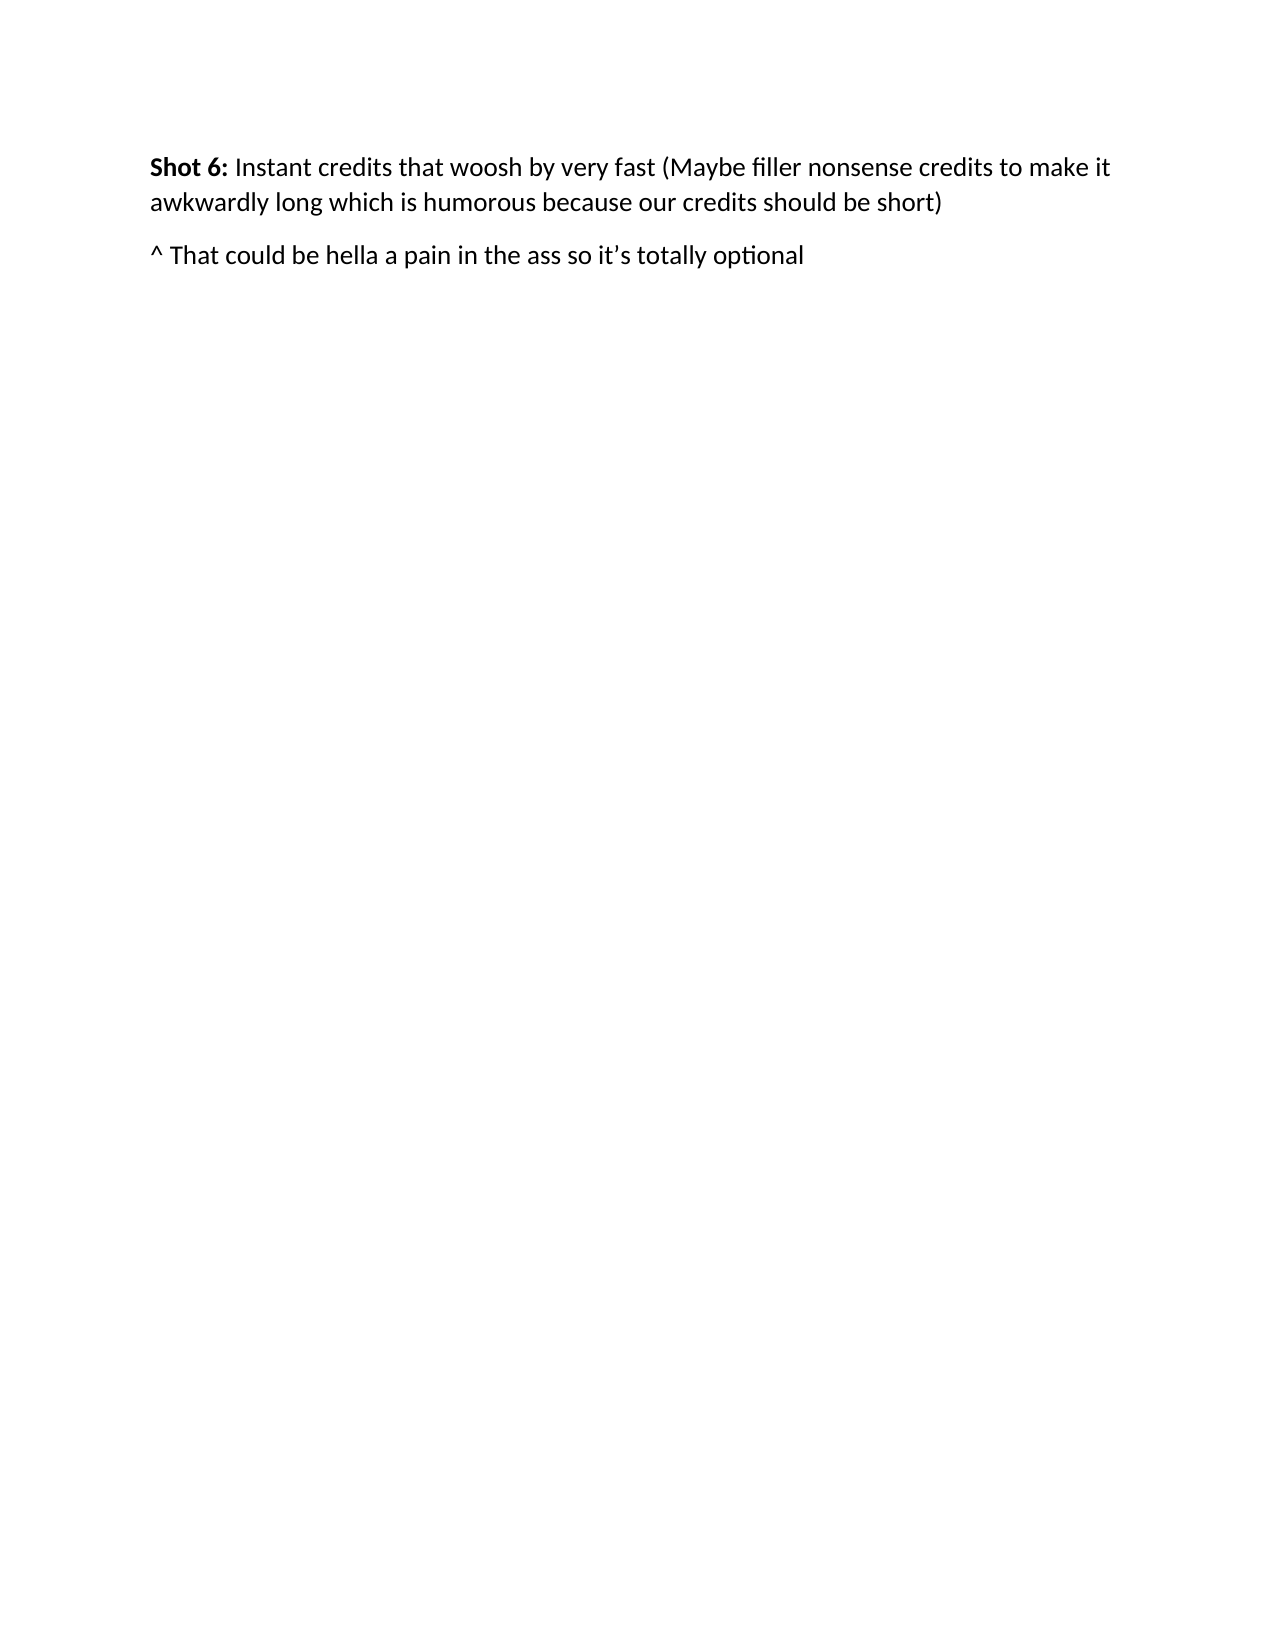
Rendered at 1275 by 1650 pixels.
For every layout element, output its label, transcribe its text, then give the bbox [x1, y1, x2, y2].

text Shot 6: Instant credits that woosh by very fast (Maybe filler nonsense credits to make it awkwardly long which is humorous because our credits should be short) [150, 150, 1125, 219]
text ^ That could be hella a pain in the ass so it’s totally optional [150, 238, 1125, 271]
